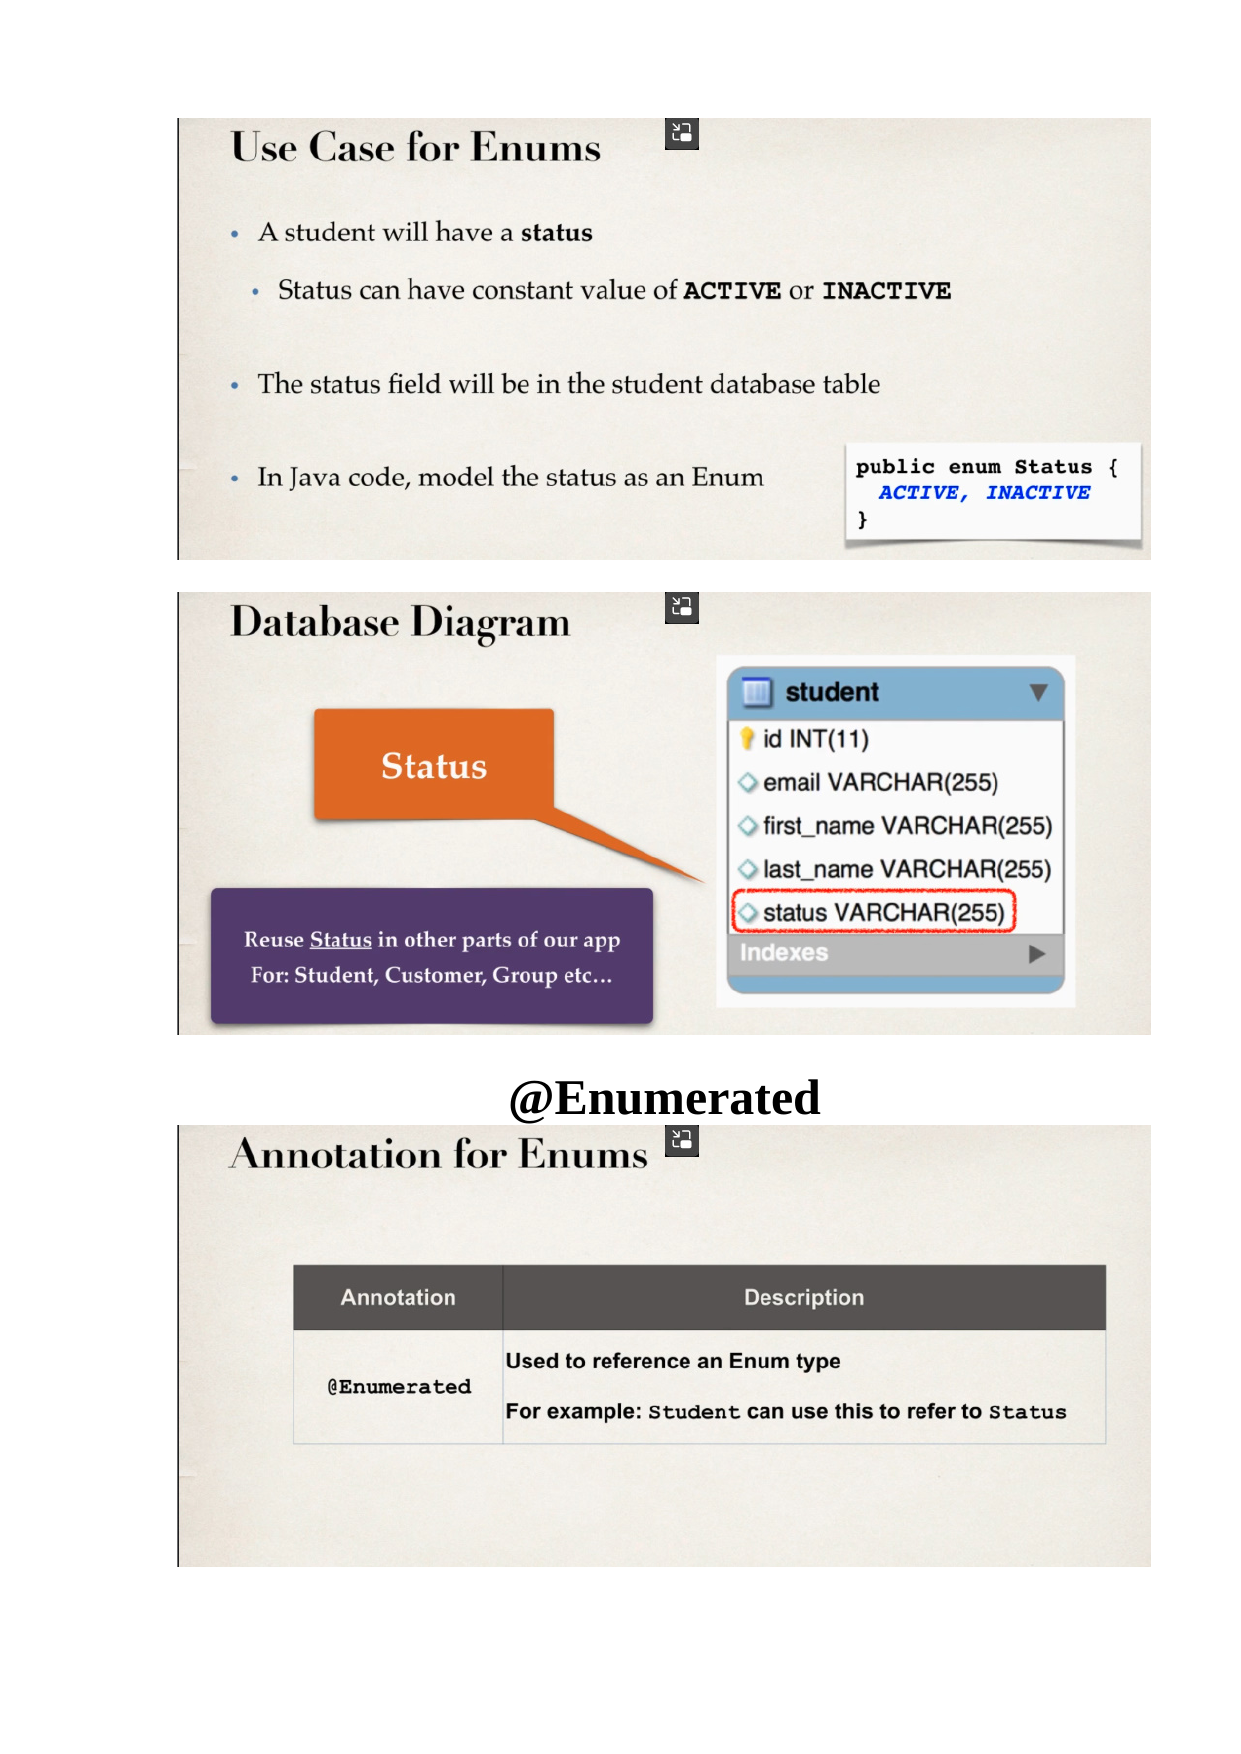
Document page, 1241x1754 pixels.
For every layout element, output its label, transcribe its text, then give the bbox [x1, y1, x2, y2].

picture [177, 1125, 1151, 1567]
picture [177, 592, 1151, 1035]
text @Enumerated [177, 1068, 1152, 1125]
picture [177, 118, 1151, 560]
